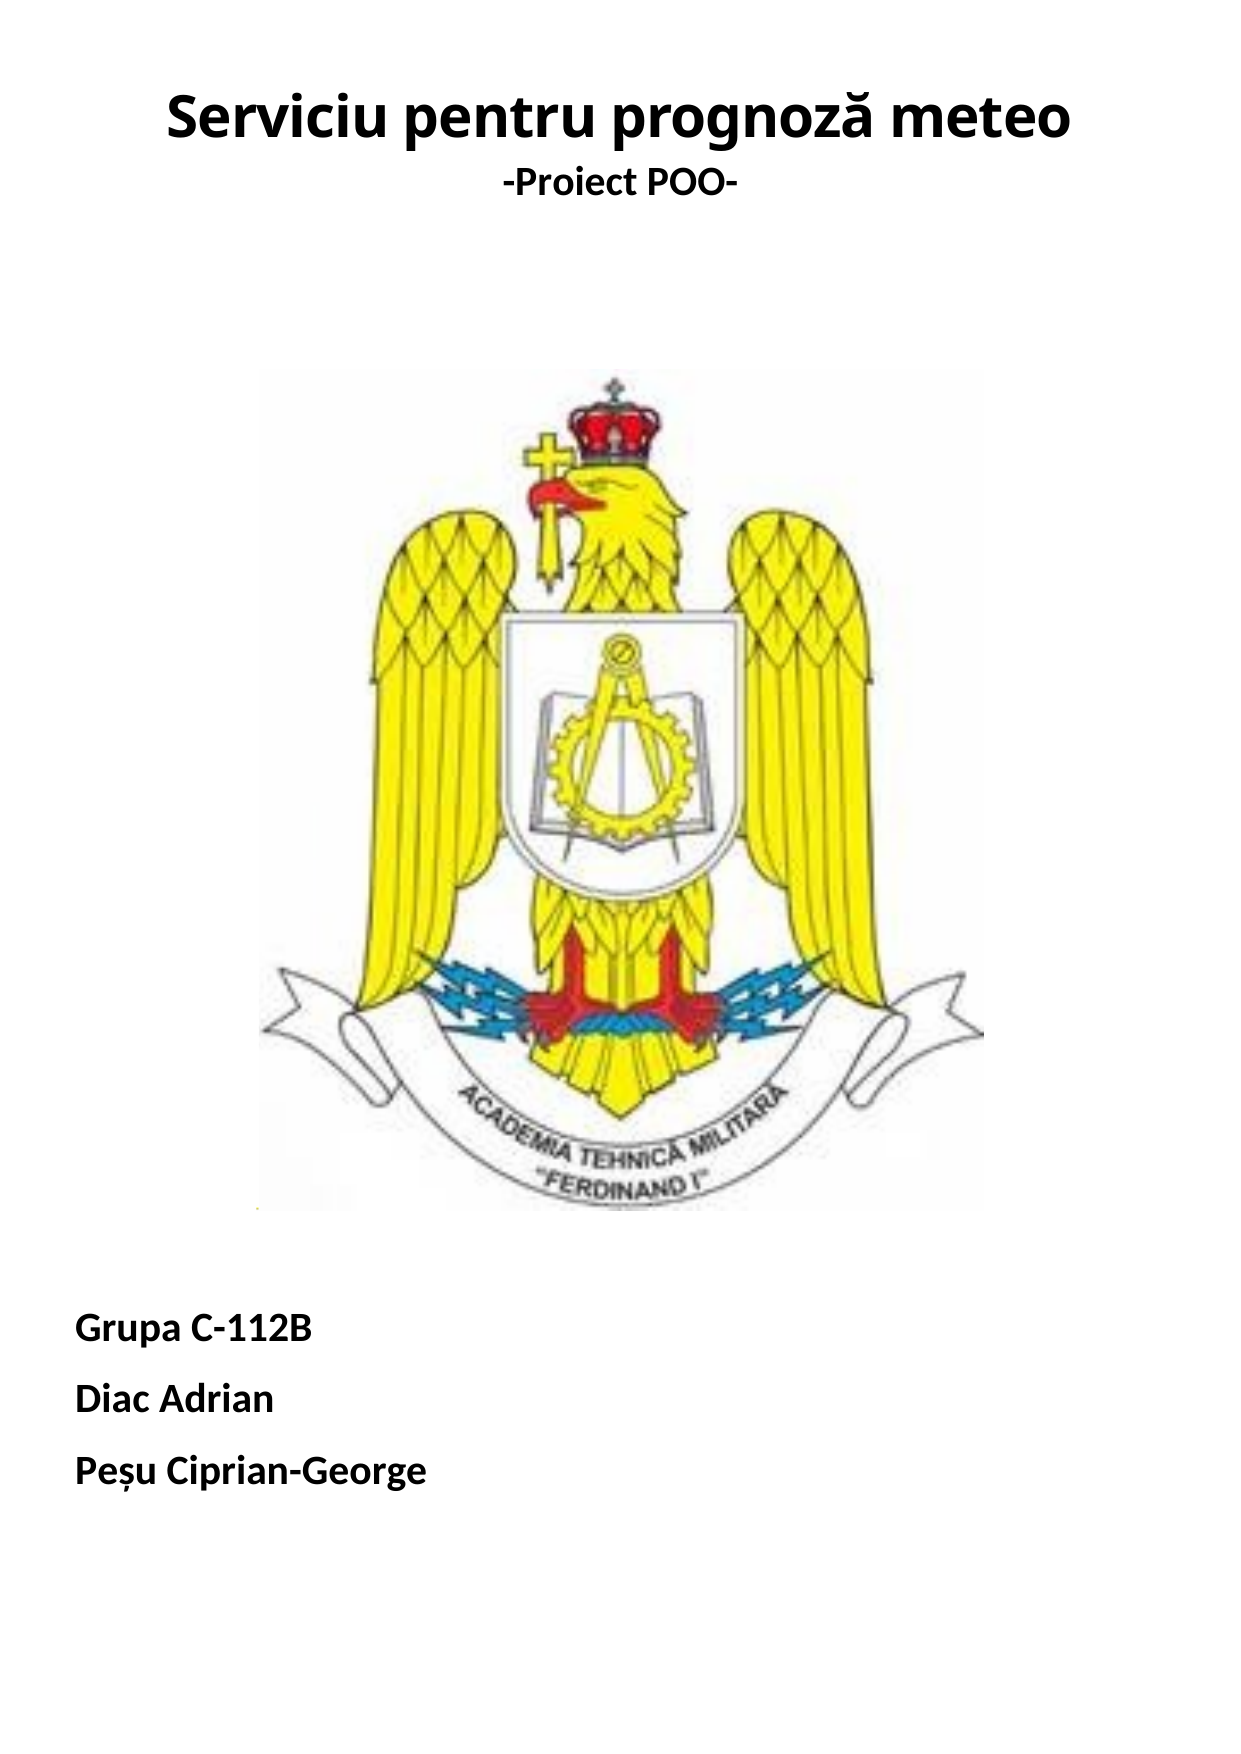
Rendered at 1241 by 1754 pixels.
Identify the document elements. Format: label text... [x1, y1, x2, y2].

text -Proiect POO- [75, 154, 1165, 205]
text Peșu Ciprian-George [75, 1444, 1165, 1494]
picture [256, 369, 984, 1211]
title Serviciu pentru prognoză meteo [75, 75, 1165, 154]
text Diac Adrian [75, 1372, 1165, 1423]
text Grupa C-112B [75, 1301, 1165, 1351]
